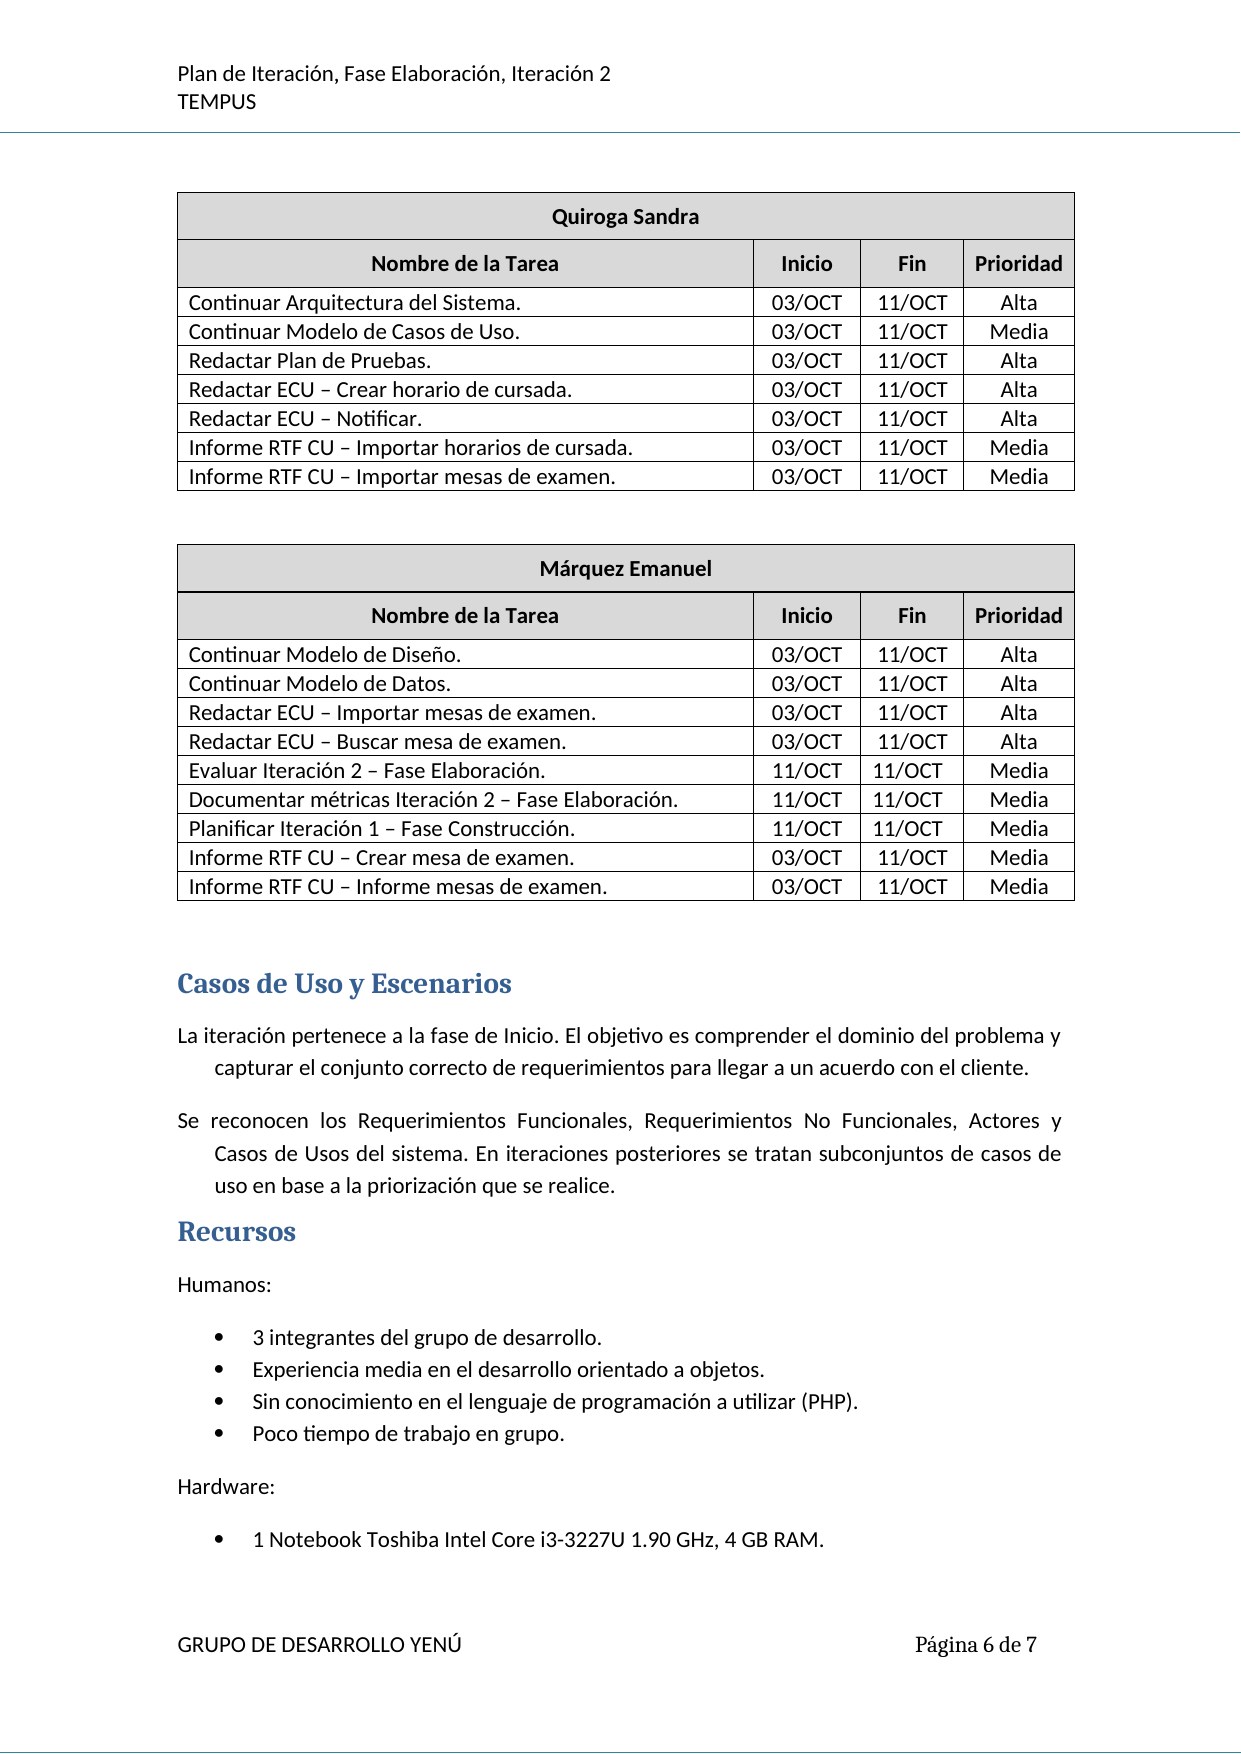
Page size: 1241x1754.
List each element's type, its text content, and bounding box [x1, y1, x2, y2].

table_header Quiroga Sandra [178, 193, 1074, 239]
table_cell 11/OCT [754, 756, 860, 784]
table_cell 03/OCT [754, 727, 860, 755]
table_cell Prioridad [964, 240, 1074, 287]
table_cell 03/OCT [754, 843, 860, 871]
text Hardware: [177, 1472, 1063, 1501]
table_cell Media [964, 462, 1074, 490]
table_cell 11/OCT [861, 756, 963, 784]
table_cell Media [964, 433, 1074, 461]
table_cell Alta [964, 727, 1074, 755]
table_cell 11/OCT [861, 843, 963, 871]
table_cell Inicio [754, 593, 860, 639]
table_cell Planificar Iteración 1 – Fase Construcción. [178, 814, 753, 842]
list Experiencia media en el desarrollo orientado a objetos. [215, 1355, 1063, 1383]
table_cell 03/OCT [754, 640, 860, 668]
list Poco tiempo de trabajo en grupo. [215, 1419, 1063, 1447]
table_cell 03/OCT [754, 404, 860, 432]
table_cell Inicio [754, 240, 860, 287]
table_cell Alta [964, 375, 1074, 403]
table_cell Alta [964, 288, 1074, 316]
table_cell Documentar métricas Iteración 2 – Fase Elaboración. [178, 785, 753, 813]
table_cell Evaluar Iteración 2 – Fase Elaboración. [178, 756, 753, 784]
table_cell Informe RTF CU – Informe mesas de examen. [178, 872, 753, 900]
table_cell Media [964, 756, 1074, 784]
table_cell 03/OCT [754, 288, 860, 316]
table_cell Alta [964, 404, 1074, 432]
text Casos de Uso y Escenarios [177, 967, 1063, 1000]
table_cell 11/OCT [861, 317, 963, 345]
list Sin conocimiento en el lenguaje de programación a utilizar (PHP). [215, 1387, 1063, 1415]
table_cell Fin [861, 240, 963, 287]
table_cell 11/OCT [861, 433, 963, 461]
table_cell 11/OCT [861, 640, 963, 668]
table_cell Alta [964, 640, 1074, 668]
text Humanos: [177, 1270, 1063, 1298]
table_cell 11/OCT [861, 727, 963, 755]
table_cell Informe RTF CU – Crear mesa de examen. [178, 843, 753, 871]
text Recursos [177, 1216, 1063, 1249]
table_cell 11/OCT [861, 404, 963, 432]
table_cell Fin [861, 593, 963, 639]
table_cell Redactar ECU – Importar mesas de examen. [178, 698, 753, 726]
table_cell 03/OCT [754, 669, 860, 697]
table_cell Redactar Plan de Pruebas. [178, 346, 753, 374]
table_cell 11/OCT [861, 462, 963, 490]
table_cell Alta [964, 698, 1074, 726]
table_cell Redactar ECU – Crear horario de cursada. [178, 375, 753, 403]
table_cell Redactar ECU – Buscar mesa de examen. [178, 727, 753, 755]
table_cell 11/OCT [754, 785, 860, 813]
text Se reconocen los Requerimientos Funcionales, Requerimientos No Funcionales, Actores y Casos de Usos del sistema. En iteraciones posteriores se tratan subconjuntos de casos de uso en base a la priorización que se realice. [177, 1106, 1063, 1199]
table_cell Alta [964, 346, 1074, 374]
table_cell Continuar Modelo de Datos. [178, 669, 753, 697]
table_cell Continuar Modelo de Casos de Uso. [178, 317, 753, 345]
table_cell Prioridad [964, 593, 1074, 639]
table_cell 03/OCT [754, 433, 860, 461]
table_cell 03/OCT [754, 346, 860, 374]
table_cell 11/OCT [861, 669, 963, 697]
text La iteración pertenece a la fase de Inicio. El objetivo es comprender el dominio del problema y capturar el conjunto correcto de requerimientos para llegar a un acuerdo con el cliente. [177, 1021, 1063, 1081]
table_cell Nombre de la Tarea [178, 593, 753, 639]
table_cell 11/OCT [861, 698, 963, 726]
table_cell 11/OCT [861, 814, 963, 842]
table_cell Continuar Modelo de Diseño. [178, 640, 753, 668]
table_cell Alta [964, 669, 1074, 697]
table_cell 03/OCT [754, 317, 860, 345]
table_cell 11/OCT [861, 346, 963, 374]
table_cell Media [964, 872, 1074, 900]
table_cell Informe RTF CU – Importar mesas de examen. [178, 462, 753, 490]
table_cell Redactar ECU – Notificar. [178, 404, 753, 432]
table_cell Informe RTF CU – Importar horarios de cursada. [178, 433, 753, 461]
list 1 Notebook Toshiba Intel Core i3-3227U 1.90 GHz, 4 GB RAM. [215, 1526, 1063, 1553]
table_cell Media [964, 785, 1074, 813]
list 3 integrantes del grupo de desarrollo. [215, 1323, 1063, 1351]
table_cell 03/OCT [754, 872, 860, 900]
table_cell Media [964, 814, 1074, 842]
table_cell 11/OCT [861, 872, 963, 900]
table_cell 11/OCT [861, 785, 963, 813]
table_cell Media [964, 317, 1074, 345]
table_cell Continuar Arquitectura del Sistema. [178, 288, 753, 316]
table_cell 11/OCT [754, 814, 860, 842]
table_cell 03/OCT [754, 698, 860, 726]
table_cell 03/OCT [754, 462, 860, 490]
table_cell 11/OCT [861, 375, 963, 403]
table_cell Nombre de la Tarea [178, 240, 753, 287]
table_header Márquez Emanuel [178, 545, 1074, 591]
table_cell 03/OCT [754, 375, 860, 403]
table_cell 11/OCT [861, 288, 963, 316]
table_cell Media [964, 843, 1074, 871]
